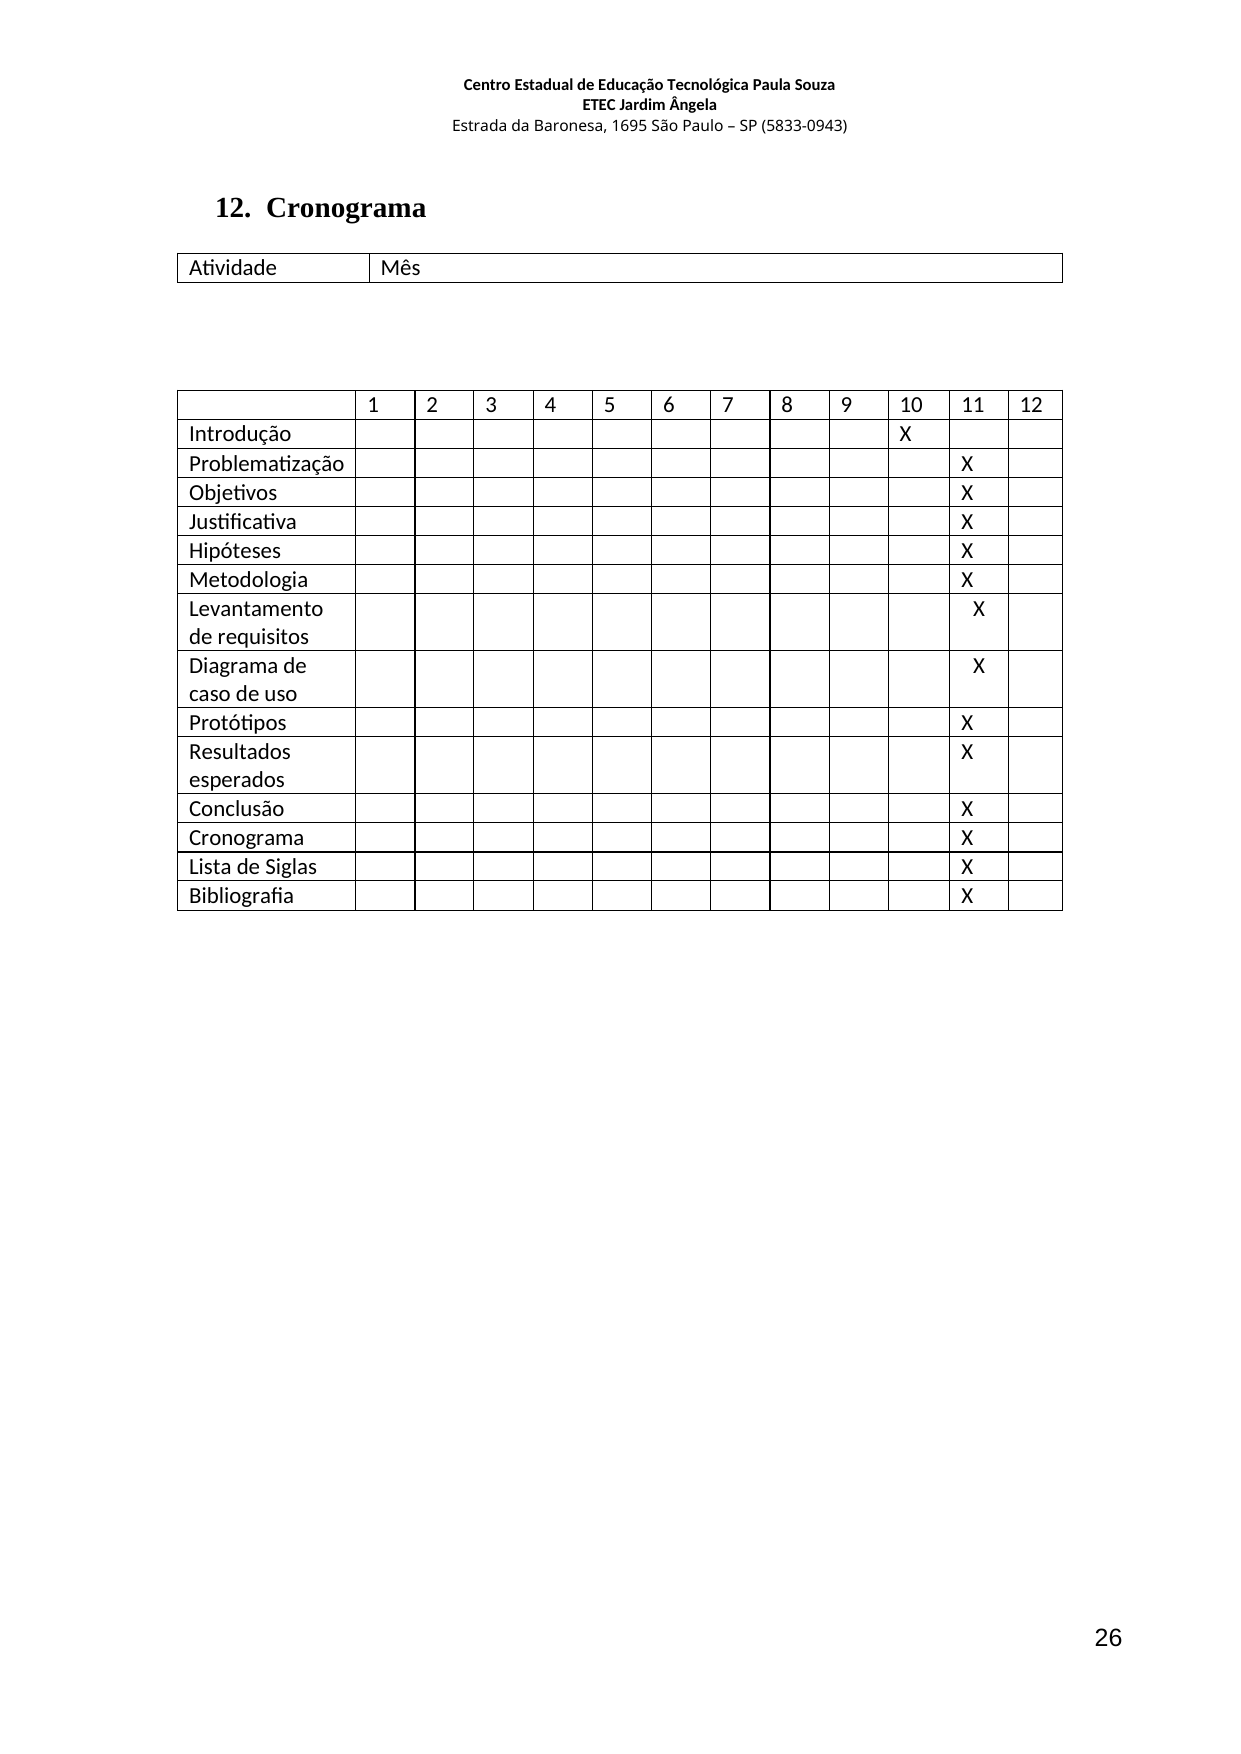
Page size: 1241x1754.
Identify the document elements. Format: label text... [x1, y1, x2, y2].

table_cell X [950, 449, 1008, 477]
table_cell [356, 708, 414, 736]
table_cell [1009, 823, 1062, 851]
table_header 3 [474, 391, 533, 418]
table_cell [534, 420, 592, 448]
table_cell [652, 823, 710, 851]
table_cell Justificativa [178, 507, 355, 535]
table_cell X [950, 794, 1008, 822]
table_cell X [950, 881, 1008, 909]
table_header 10 [889, 391, 949, 418]
table_cell [1009, 853, 1062, 880]
table_cell [416, 507, 473, 535]
table_cell [474, 594, 533, 650]
table_cell Lista de Siglas [178, 853, 355, 880]
table_header 9 [830, 391, 888, 418]
table_cell [356, 853, 414, 880]
table_cell [356, 794, 414, 822]
table_cell [830, 420, 888, 448]
table_cell [593, 565, 651, 593]
table_cell [711, 536, 769, 564]
table_header 6 [652, 391, 710, 418]
table_cell [356, 449, 414, 477]
table_cell X [950, 651, 1008, 707]
table_cell Cronograma [178, 823, 355, 851]
table_cell [771, 478, 829, 506]
table_cell [889, 794, 949, 822]
table_cell Protótipos [178, 708, 355, 736]
table_cell [1009, 420, 1062, 448]
table_cell [830, 651, 888, 707]
table_cell [830, 737, 888, 793]
table_cell [593, 420, 651, 448]
table_cell [416, 565, 473, 593]
table_cell [593, 507, 651, 535]
table_cell Introdução [178, 420, 355, 448]
table_cell Diagrama de caso de uso [178, 651, 355, 707]
table_cell X [950, 507, 1008, 535]
table_cell [830, 708, 888, 736]
table_cell [771, 794, 829, 822]
table_cell [771, 737, 829, 793]
table_cell [474, 881, 533, 909]
table_cell [534, 737, 592, 793]
table_cell [711, 507, 769, 535]
table_header 5 [593, 391, 651, 418]
table_cell [830, 794, 888, 822]
table_cell [593, 594, 651, 650]
table_cell [416, 853, 473, 880]
table_cell [652, 449, 710, 477]
table_cell [771, 507, 829, 535]
table_cell [416, 708, 473, 736]
table_cell [652, 507, 710, 535]
table_cell Problematização [178, 449, 355, 477]
table_cell [593, 478, 651, 506]
table_cell [830, 594, 888, 650]
table_cell [474, 420, 533, 448]
table_cell [356, 651, 414, 707]
table_cell [830, 823, 888, 851]
table_header 4 [534, 391, 592, 418]
table_cell [356, 594, 414, 650]
table_cell [474, 507, 533, 535]
table_cell [1009, 536, 1062, 564]
table_cell [593, 449, 651, 477]
table_cell [474, 708, 533, 736]
table_cell X [889, 420, 949, 448]
table_cell [830, 449, 888, 477]
table_cell [889, 536, 949, 564]
table_cell [593, 794, 651, 822]
table_cell [593, 823, 651, 851]
table_cell X [950, 823, 1008, 851]
table_cell [416, 536, 473, 564]
table_cell X [950, 536, 1008, 564]
table_cell [771, 449, 829, 477]
table_cell [416, 823, 473, 851]
table_cell [889, 708, 949, 736]
table_cell [652, 853, 710, 880]
table_cell [711, 794, 769, 822]
table_cell X [950, 478, 1008, 506]
table_cell [771, 420, 829, 448]
table_cell [474, 853, 533, 880]
table_cell X [950, 565, 1008, 593]
table_cell [593, 853, 651, 880]
table_cell Objetivos [178, 478, 355, 506]
table_cell [652, 708, 710, 736]
table_cell [416, 794, 473, 822]
table_cell [889, 853, 949, 880]
table_cell [711, 651, 769, 707]
table_cell [889, 594, 949, 650]
table_cell [474, 536, 533, 564]
table_cell [652, 420, 710, 448]
table_cell [771, 594, 829, 650]
table_cell [652, 536, 710, 564]
table_cell [534, 478, 592, 506]
table_cell [474, 737, 533, 793]
table_cell [416, 881, 473, 909]
table_cell [711, 565, 769, 593]
table_cell [356, 881, 414, 909]
table_cell [711, 853, 769, 880]
table_cell [950, 420, 1008, 448]
table_cell [593, 881, 651, 909]
table_cell [534, 823, 592, 851]
table_cell [652, 794, 710, 822]
table_cell [771, 536, 829, 564]
table_cell [474, 565, 533, 593]
table_cell [356, 536, 414, 564]
table_cell [1009, 478, 1062, 506]
table_cell [889, 565, 949, 593]
table_cell [771, 651, 829, 707]
table_cell [830, 536, 888, 564]
table_cell [830, 507, 888, 535]
table_cell [711, 708, 769, 736]
table_cell [652, 478, 710, 506]
table_cell [356, 507, 414, 535]
table_cell [416, 420, 473, 448]
subtitle Cronograma [215, 190, 1122, 223]
table_cell [356, 823, 414, 851]
table_header Mês [370, 254, 1062, 282]
table_cell [534, 449, 592, 477]
table_cell [889, 507, 949, 535]
table_cell [771, 881, 829, 909]
table_cell [1009, 507, 1062, 535]
table_cell [889, 478, 949, 506]
table_cell [1009, 449, 1062, 477]
table_cell [830, 478, 888, 506]
table_cell [1009, 708, 1062, 736]
table_cell [652, 594, 710, 650]
table_cell [652, 881, 710, 909]
table_cell [771, 853, 829, 880]
table_cell [474, 823, 533, 851]
table_cell [474, 794, 533, 822]
table_cell [1009, 594, 1062, 650]
table_cell [830, 565, 888, 593]
table_cell [889, 449, 949, 477]
table_cell [534, 881, 592, 909]
table_cell [474, 478, 533, 506]
table_cell [889, 737, 949, 793]
table_cell [830, 881, 888, 909]
table_cell [771, 708, 829, 736]
table_cell X [950, 737, 1008, 793]
table_cell [771, 565, 829, 593]
table_cell X [950, 594, 1008, 650]
table_cell [711, 823, 769, 851]
table_cell [356, 565, 414, 593]
table_cell Bibliografia [178, 881, 355, 909]
table_cell [416, 449, 473, 477]
table_cell [356, 478, 414, 506]
table_cell Levantamento de requisitos [178, 594, 355, 650]
table_cell [534, 536, 592, 564]
table_cell [889, 823, 949, 851]
table_cell [1009, 651, 1062, 707]
table_cell [534, 794, 592, 822]
table_header Atividade [178, 254, 369, 282]
table_cell Hipóteses [178, 536, 355, 564]
table_cell [1009, 565, 1062, 593]
table_cell [593, 737, 651, 793]
table_cell [711, 881, 769, 909]
table_cell [356, 420, 414, 448]
table_cell [534, 594, 592, 650]
table_cell [534, 708, 592, 736]
table_cell [711, 737, 769, 793]
table_header [178, 391, 355, 418]
table_cell [474, 651, 533, 707]
table_cell [711, 420, 769, 448]
table_cell [593, 651, 651, 707]
table_header 11 [950, 391, 1008, 418]
table_cell [771, 823, 829, 851]
table_cell [889, 651, 949, 707]
table_cell [416, 594, 473, 650]
table_cell [534, 565, 592, 593]
table_cell [1009, 794, 1062, 822]
table_cell [416, 737, 473, 793]
table_cell [593, 708, 651, 736]
table_cell X [950, 708, 1008, 736]
table_cell [711, 478, 769, 506]
table_cell [1009, 737, 1062, 793]
table_cell [711, 594, 769, 650]
table_cell Conclusão [178, 794, 355, 822]
table_header 12 [1009, 391, 1062, 418]
table_cell Metodologia [178, 565, 355, 593]
table_cell [416, 478, 473, 506]
table_header 1 [356, 391, 414, 418]
table_cell [356, 737, 414, 793]
table_cell [711, 449, 769, 477]
table_cell [889, 881, 949, 909]
table_cell [474, 449, 533, 477]
table_header 7 [711, 391, 769, 418]
table_cell [534, 651, 592, 707]
table_cell X [950, 853, 1008, 880]
table_cell [652, 651, 710, 707]
table_cell [416, 651, 473, 707]
table_cell [534, 507, 592, 535]
table_cell [652, 565, 710, 593]
table_cell Resultados esperados [178, 737, 355, 793]
table_cell [593, 536, 651, 564]
table_cell [652, 737, 710, 793]
table_cell [1009, 881, 1062, 909]
table_header 2 [416, 391, 473, 418]
table_header 8 [771, 391, 829, 418]
table_cell [830, 853, 888, 880]
table_cell [534, 853, 592, 880]
